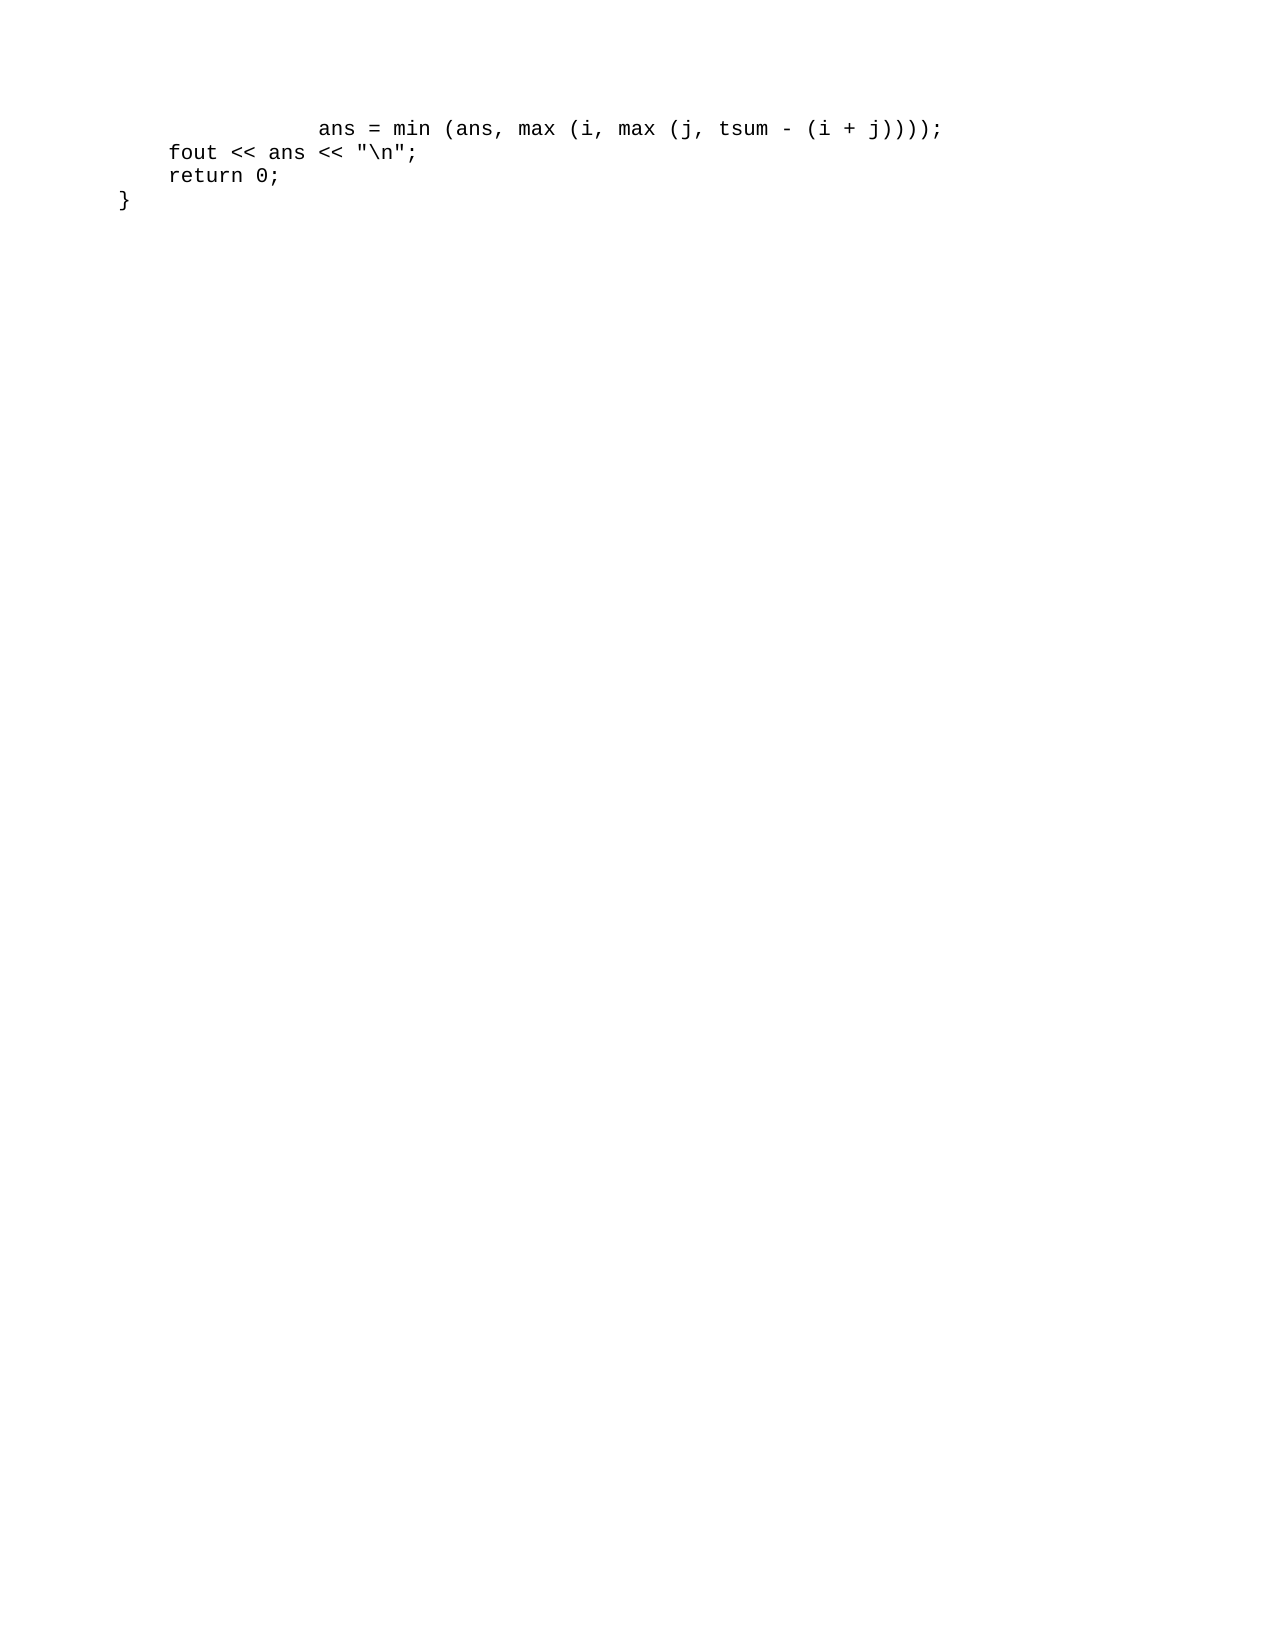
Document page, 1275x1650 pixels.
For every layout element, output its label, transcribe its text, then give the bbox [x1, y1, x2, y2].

text return 0; [118, 165, 1157, 189]
text ans = min (ans, max (i, max (j, tsum - (i + j)))); [118, 118, 1157, 142]
text fout << ans << "\n"; [118, 142, 1157, 165]
text } [118, 189, 1157, 213]
